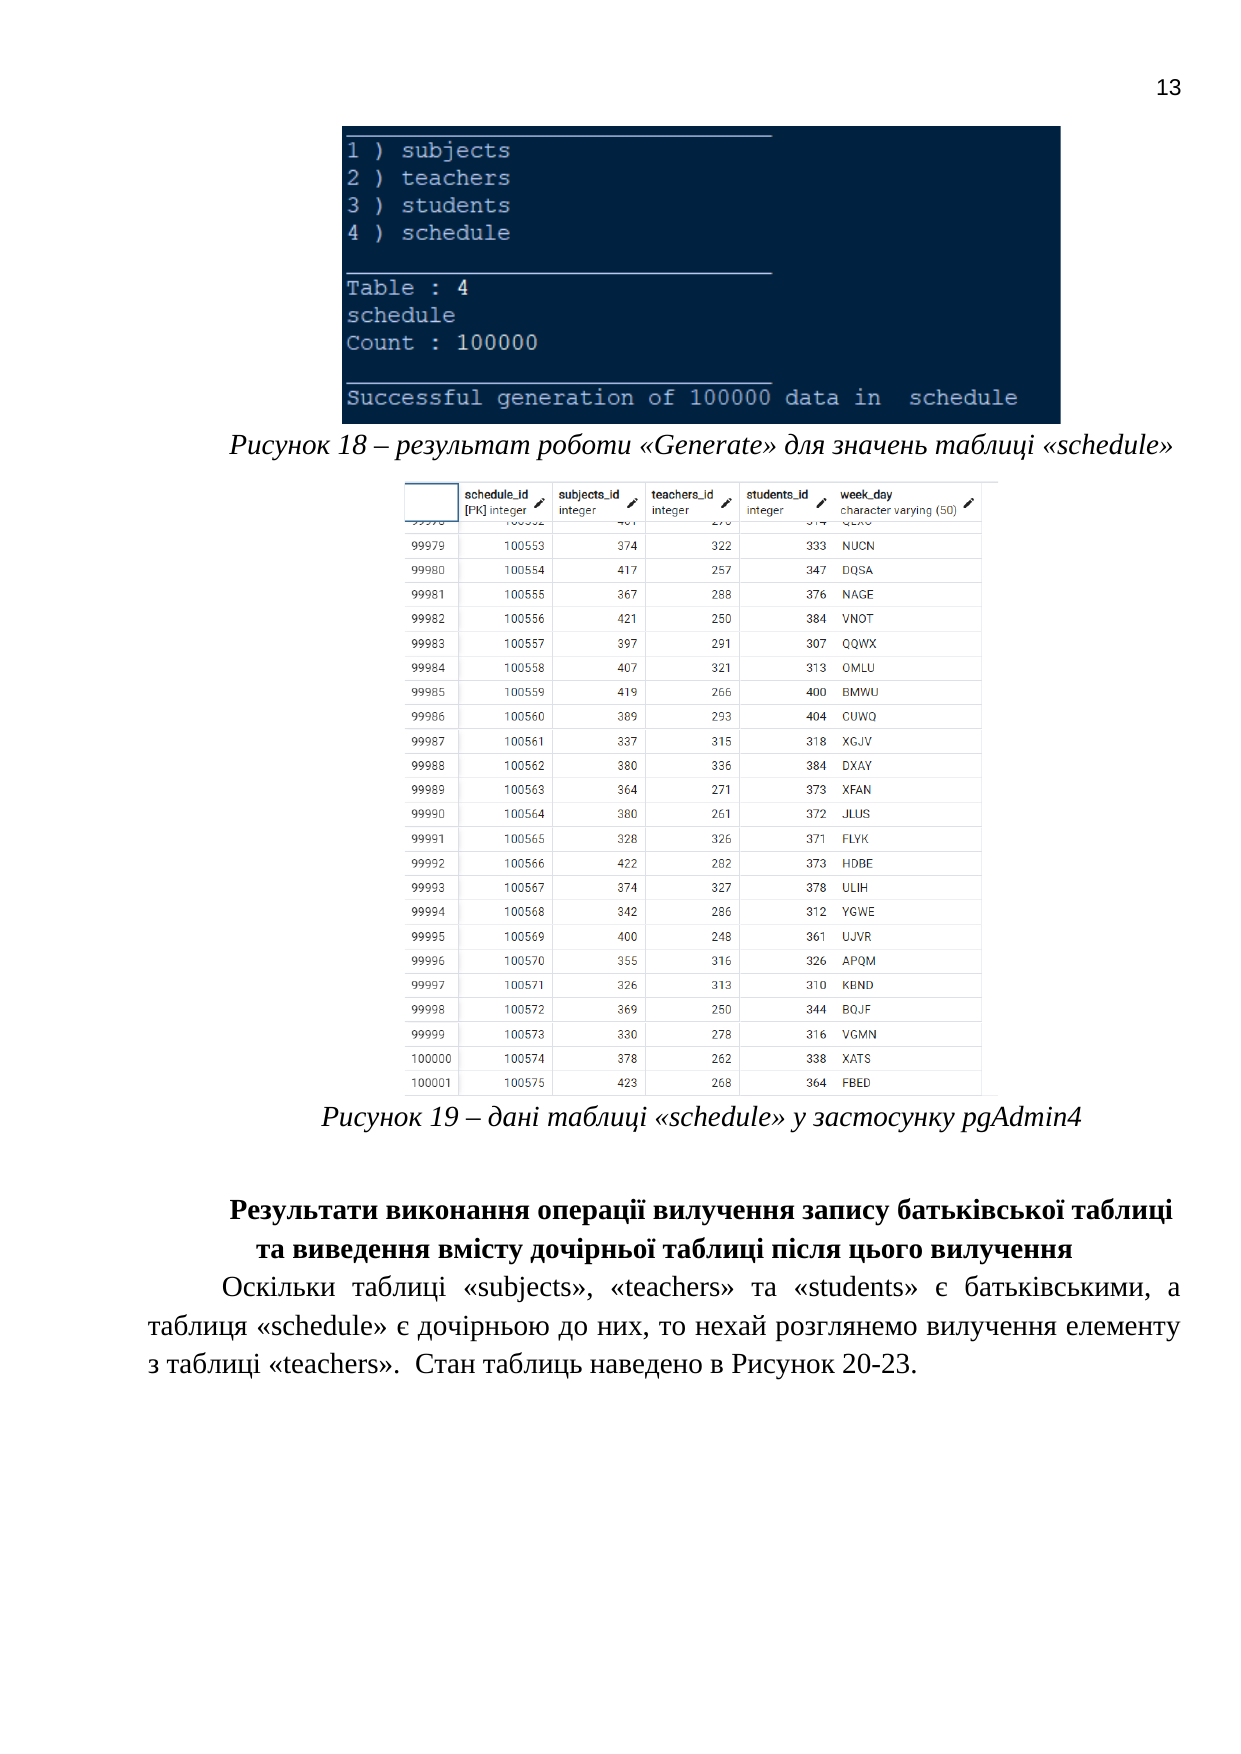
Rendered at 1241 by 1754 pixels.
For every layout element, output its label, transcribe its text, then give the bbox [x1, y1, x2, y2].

picture [342, 126, 1061, 424]
picture [404, 481, 999, 1096]
text Рисунок 19 – дані таблиці «schedule» у застосунку pgAdmin4 [148, 1099, 1181, 1133]
text Результати виконання операції вилучення запису батьківської таблиці та виведення вмісту дочірньої таблиці після цього вилучення [148, 1192, 1181, 1264]
text Рисунок 18 – результат роботи «Generate» для значень таблиці «schedule» [148, 427, 1181, 461]
text Оскільки таблиці «subjects», «teachers» та «students» є батьківськими, а таблиця «schedule» є дочірньою до них, то нехай розглянемо вилучення елементу з таблиці «teachers». Стан таблиць наведено в Рисунок 20-23. [148, 1269, 1181, 1380]
